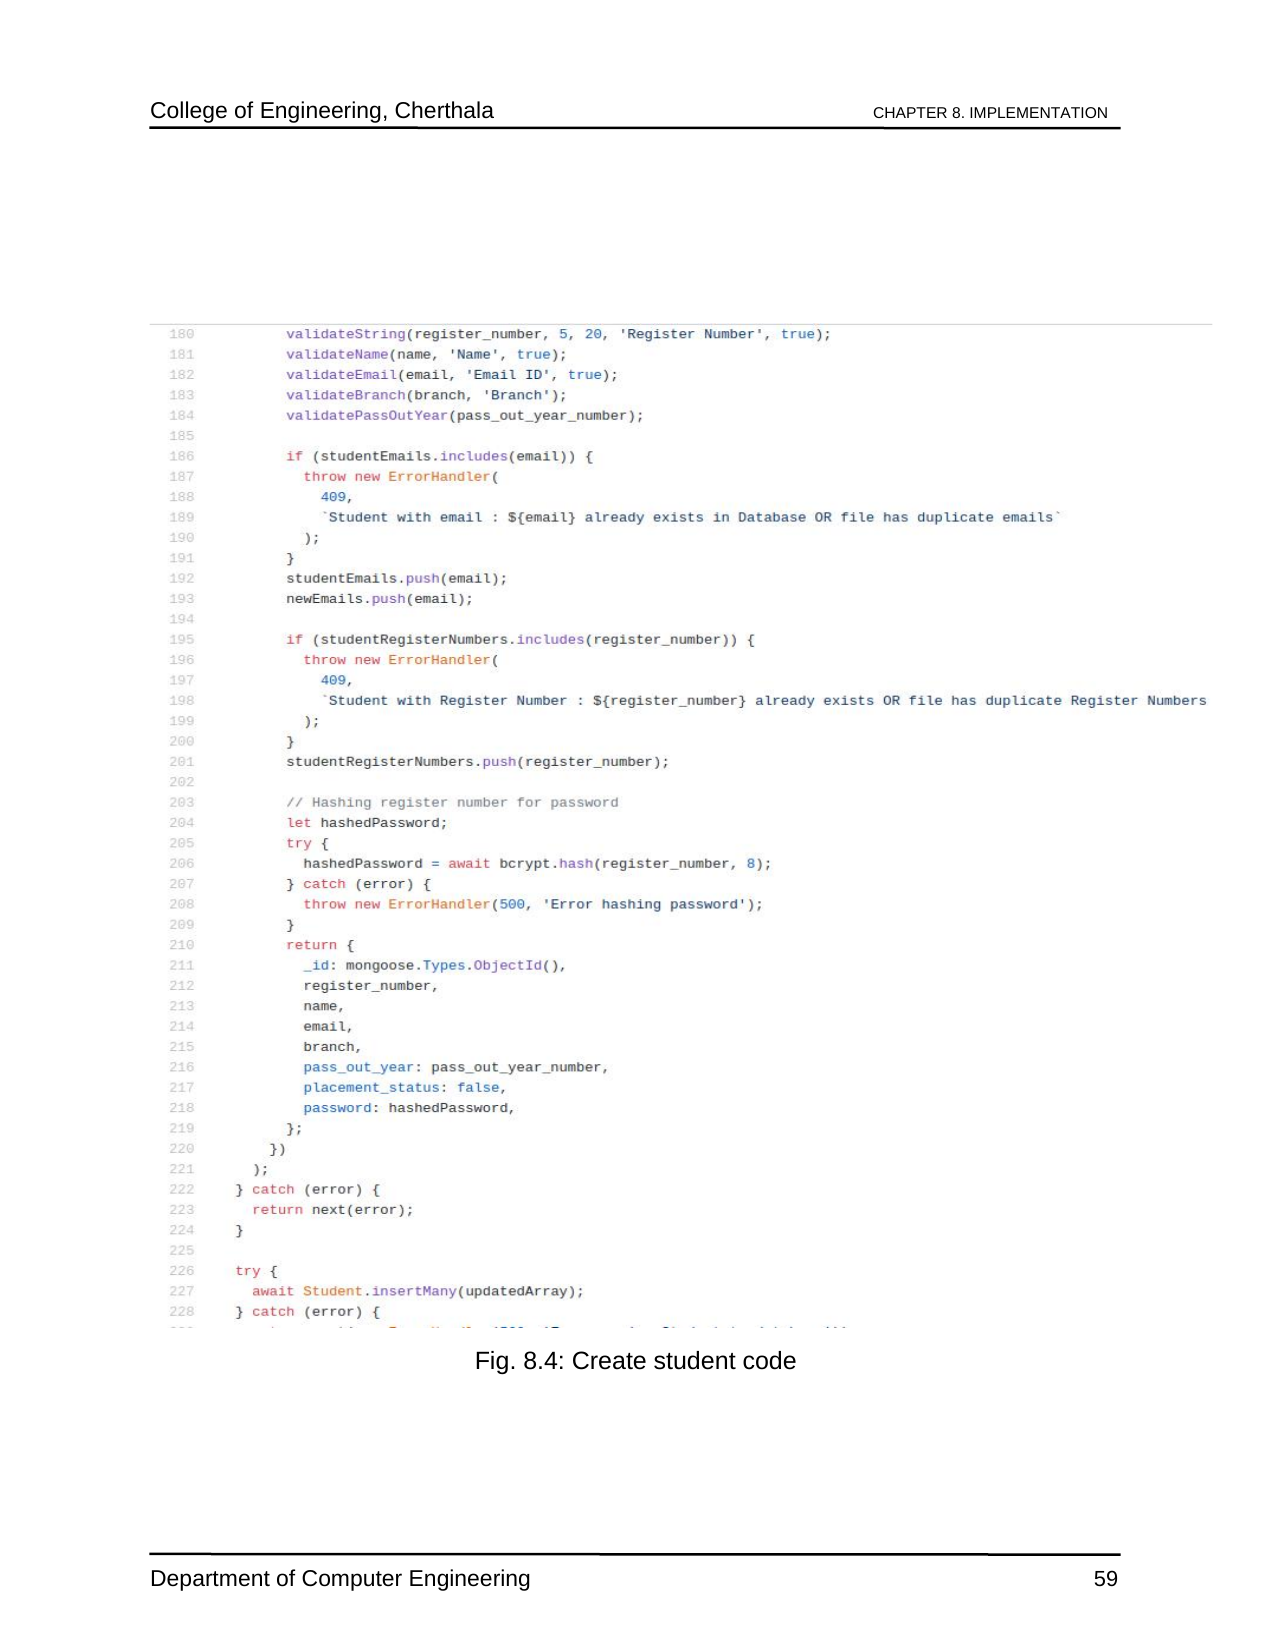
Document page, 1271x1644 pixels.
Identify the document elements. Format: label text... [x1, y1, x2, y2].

picture [149, 323, 1213, 1328]
text College of Engineering, Cherthala CHAPTER 8. IMPLEMENTATION [150, 97, 1121, 124]
text Fig. 8.4: Create student code [150, 1346, 1121, 1375]
text Department of Computer Engineering 59 [150, 1565, 1121, 1591]
